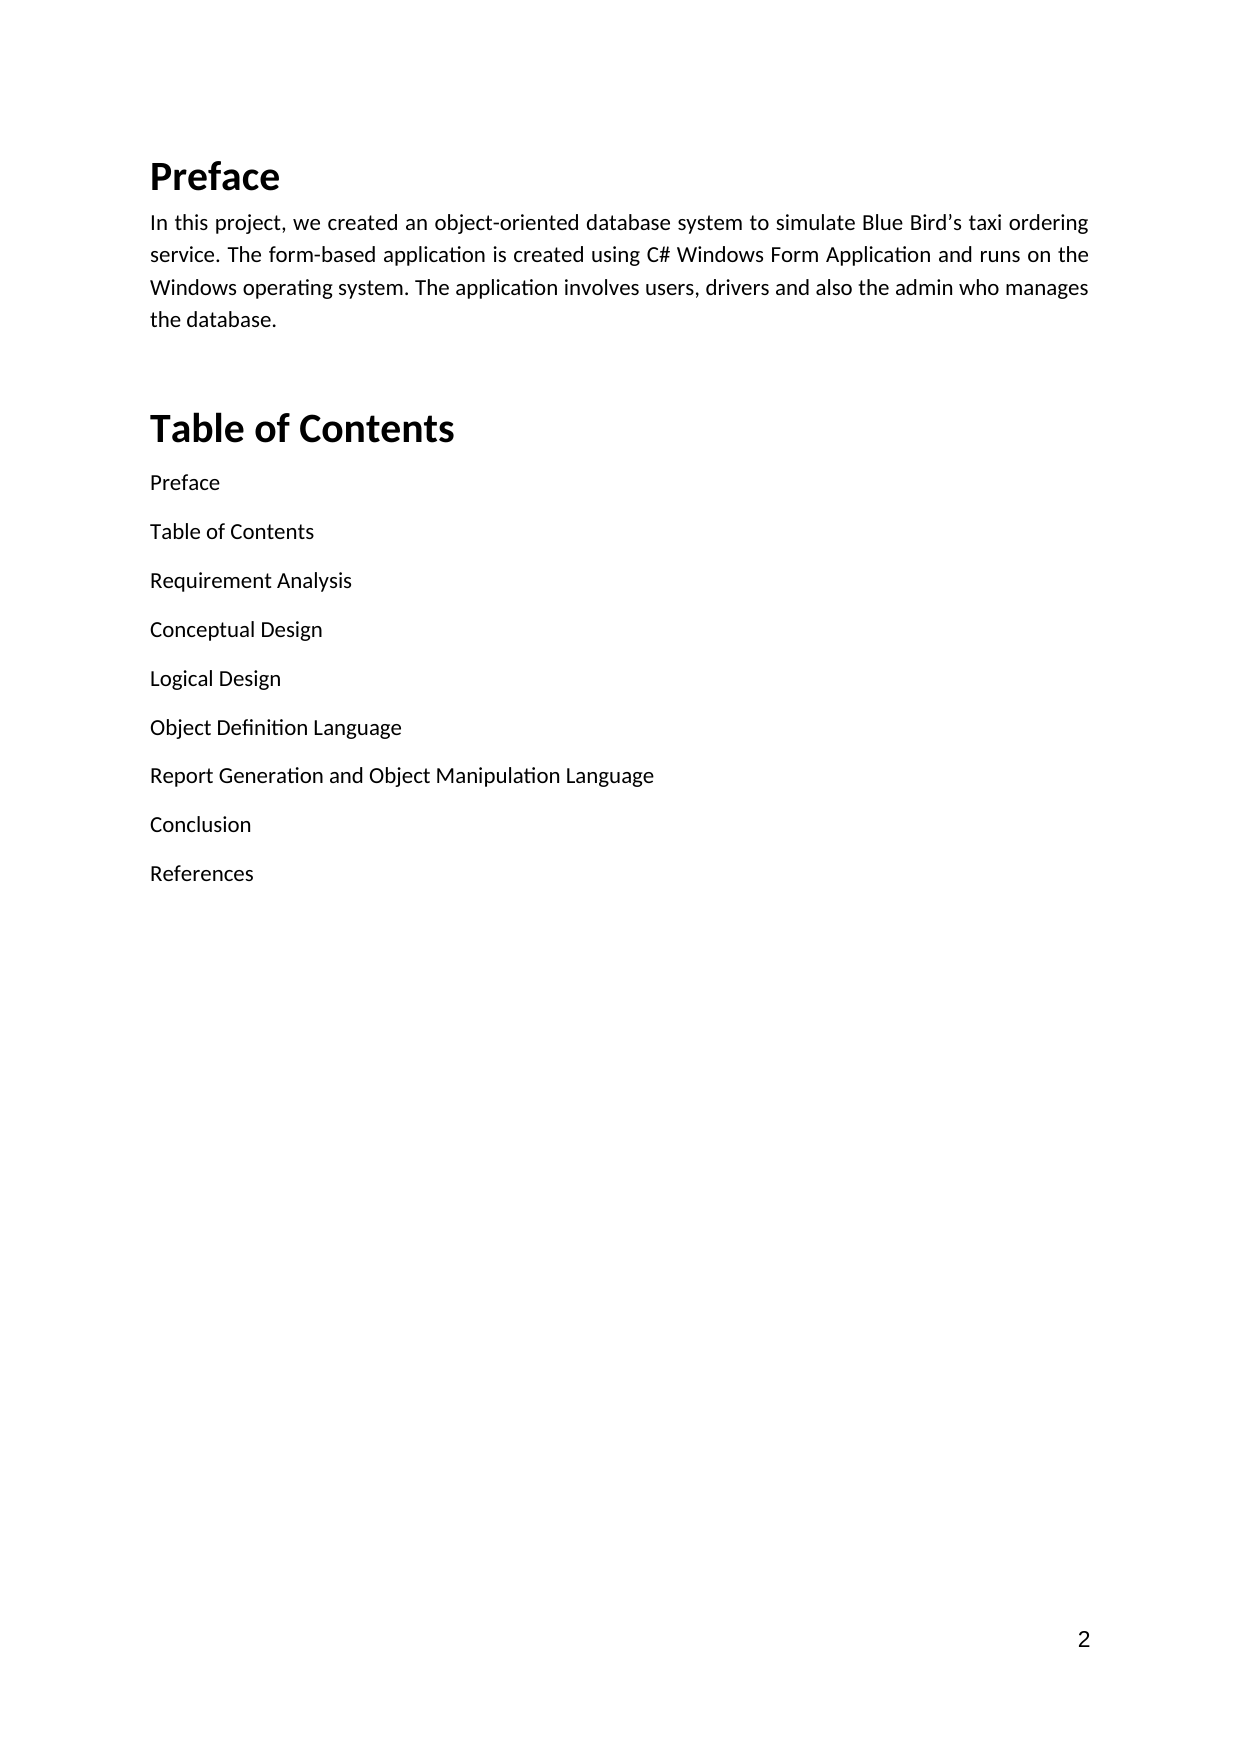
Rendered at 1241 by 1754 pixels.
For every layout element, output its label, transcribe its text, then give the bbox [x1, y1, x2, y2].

text In this project, we created an object-oriented database system to simulate Blue Bird’s taxi ordering service. The form-based application is created using C# Windows Form Application and runs on the Windows operating system. The application involves users, drivers and also the admin who manages the database. [150, 208, 1090, 333]
text Table of Contents [150, 402, 1090, 452]
text Preface [150, 150, 1090, 201]
